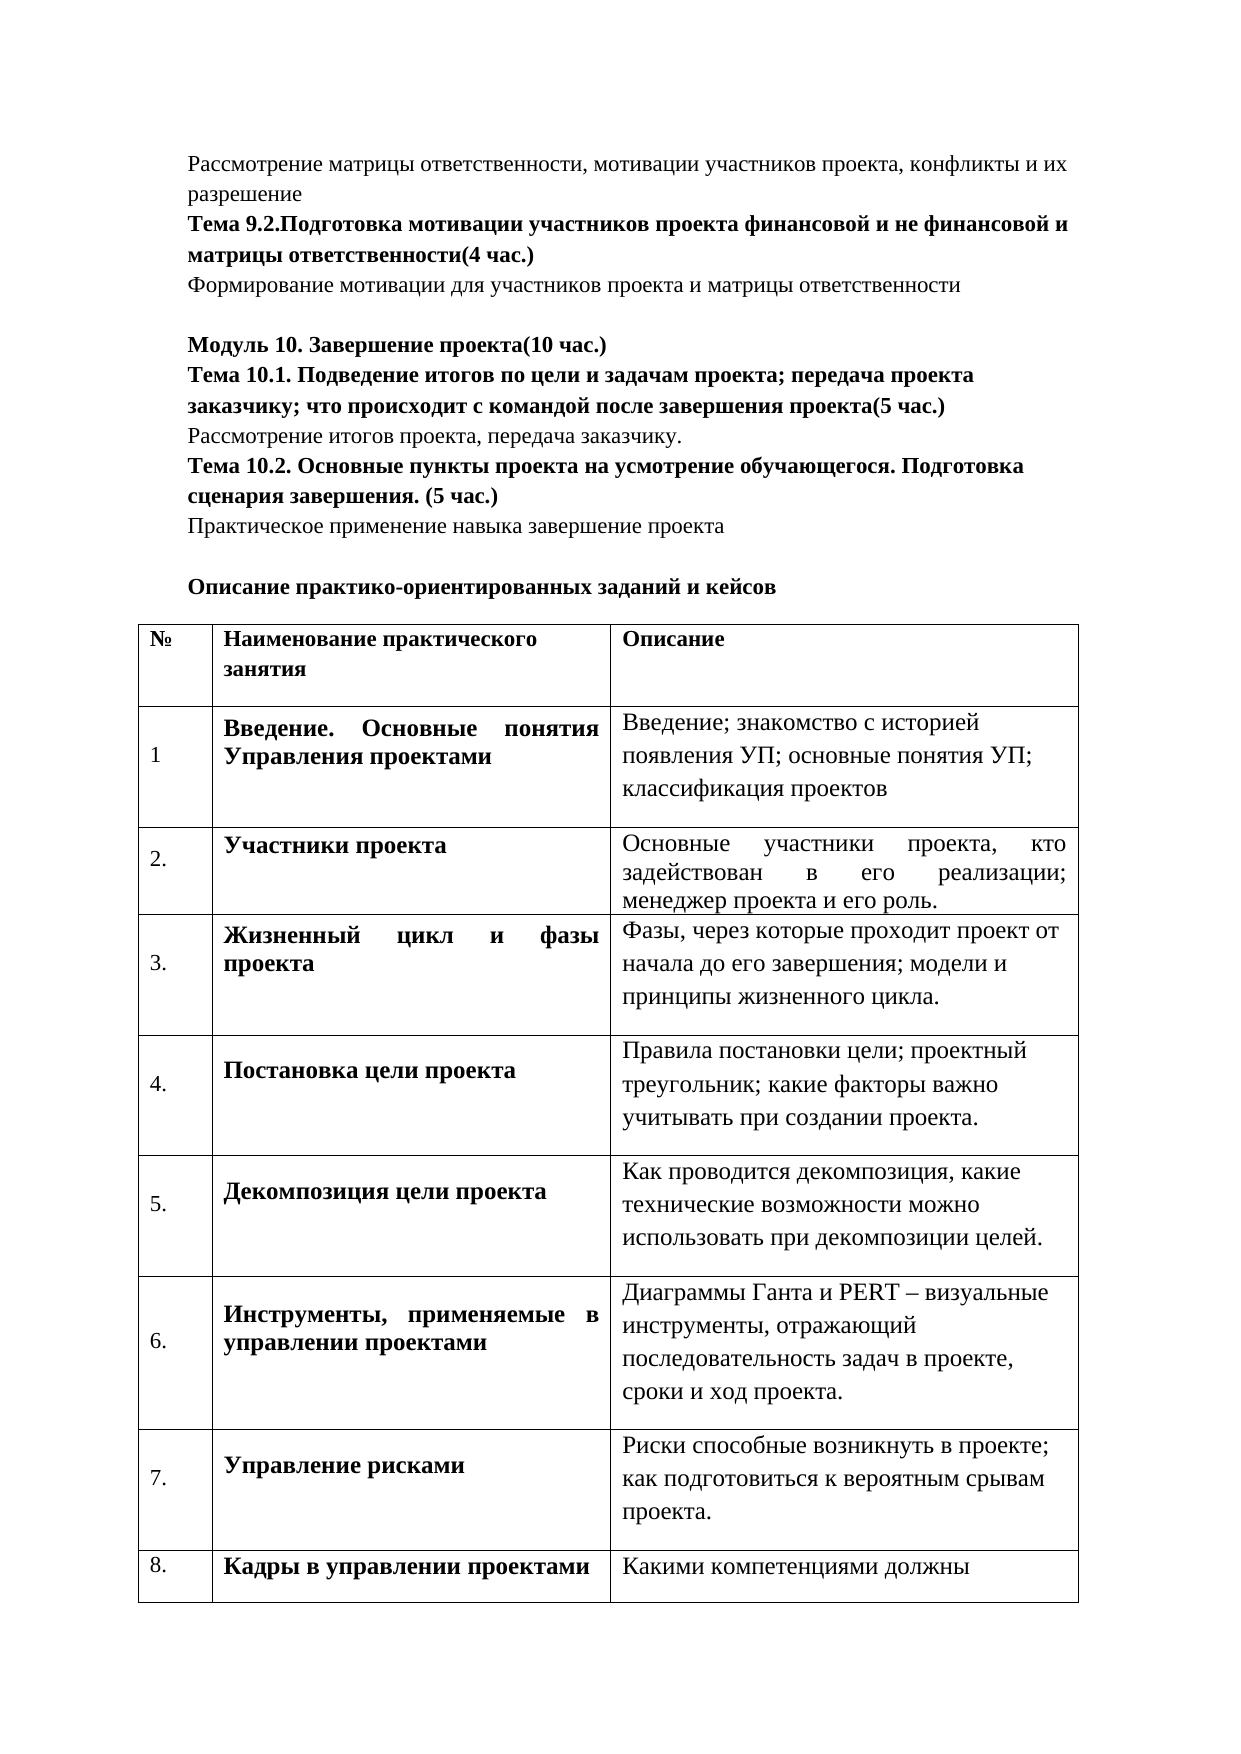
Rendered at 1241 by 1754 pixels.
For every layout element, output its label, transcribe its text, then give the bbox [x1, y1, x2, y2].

table_header Описание [611, 625, 1078, 706]
table_cell 2. [139, 828, 212, 914]
list Описание практико-ориентированных заданий и кейсов [187, 573, 1090, 599]
table_cell Жизненный цикл и фазы проекта [213, 915, 610, 1034]
table_cell Введение; знакомство с историей появления УП; основные понятия УП; классификация проектов [611, 707, 1078, 827]
table_cell Введение. Основные понятия Управления проектами [213, 707, 610, 827]
table_cell Диаграммы Ганта и PERT – визуальные инструменты, отражающий последовательность задач в проекте, сроки и ход проекта. [611, 1277, 1078, 1429]
table_cell Основные участники проекта, кто задействован в его реализации; менеджер проекта и его роль. [611, 828, 1078, 914]
list Тема 9.2.Подготовка мотивации участников проекта финансовой и не финансовой и матрицы ответственности(4 час.) [187, 210, 1090, 267]
table_cell 8. [139, 1551, 212, 1602]
table_cell Участники проекта [213, 828, 610, 914]
table_cell Правила постановки цели; проектный треугольник; какие факторы важно учитывать при создании проекта. [611, 1036, 1078, 1155]
table_cell 5. [139, 1156, 212, 1276]
table_cell Риски способные возникнуть в проекте; как подготовиться к вероятным срывам проекта. [611, 1430, 1078, 1550]
list Рассмотрение итогов проекта, передача заказчику. [187, 422, 1090, 448]
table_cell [213, 1551, 610, 1602]
table_cell 3. [139, 915, 212, 1034]
table_cell 1 [139, 707, 212, 827]
list Формирование мотивации для участников проекта и матрицы ответственности [187, 271, 1090, 297]
list Модуль 10. Завершение проекта(10 час.) [187, 331, 1090, 358]
table_cell Декомпозиция цели проекта [213, 1156, 610, 1276]
table_cell Постановка цели проекта [213, 1036, 610, 1155]
table_cell 4. [139, 1036, 212, 1155]
list Тема 10.1. Подведение итогов по цели и задачам проекта; передача проекта заказчику; что происходит с командой после завершения проекта(5 час.) [187, 361, 1090, 418]
table_cell Фазы, через которые проходит проект от начала до его завершения; модели и принципы жизненного цикла. [611, 915, 1078, 1034]
table_cell Инструменты, применяемые в управлении проектами [213, 1277, 610, 1429]
table_cell Как проводится декомпозиция, какие технические возможности можно использовать при декомпозиции целей. [611, 1156, 1078, 1276]
list Практическое применение навыка завершение проекта [187, 512, 1090, 539]
table_header № [139, 625, 212, 706]
table_cell 6. [139, 1277, 212, 1429]
table_cell 7. [139, 1430, 212, 1550]
table_cell Управление рисками [213, 1430, 610, 1550]
list Рассмотрение матрицы ответственности, мотивации участников проекта, конфликты и их разрешение [187, 150, 1090, 207]
list Тема 10.2. Основные пункты проекта на усмотрение обучающегося. Подготовка сценария завершения. (5 час.) [187, 452, 1090, 509]
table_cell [611, 1551, 1078, 1602]
table_header Наименование практического занятия [213, 625, 610, 706]
